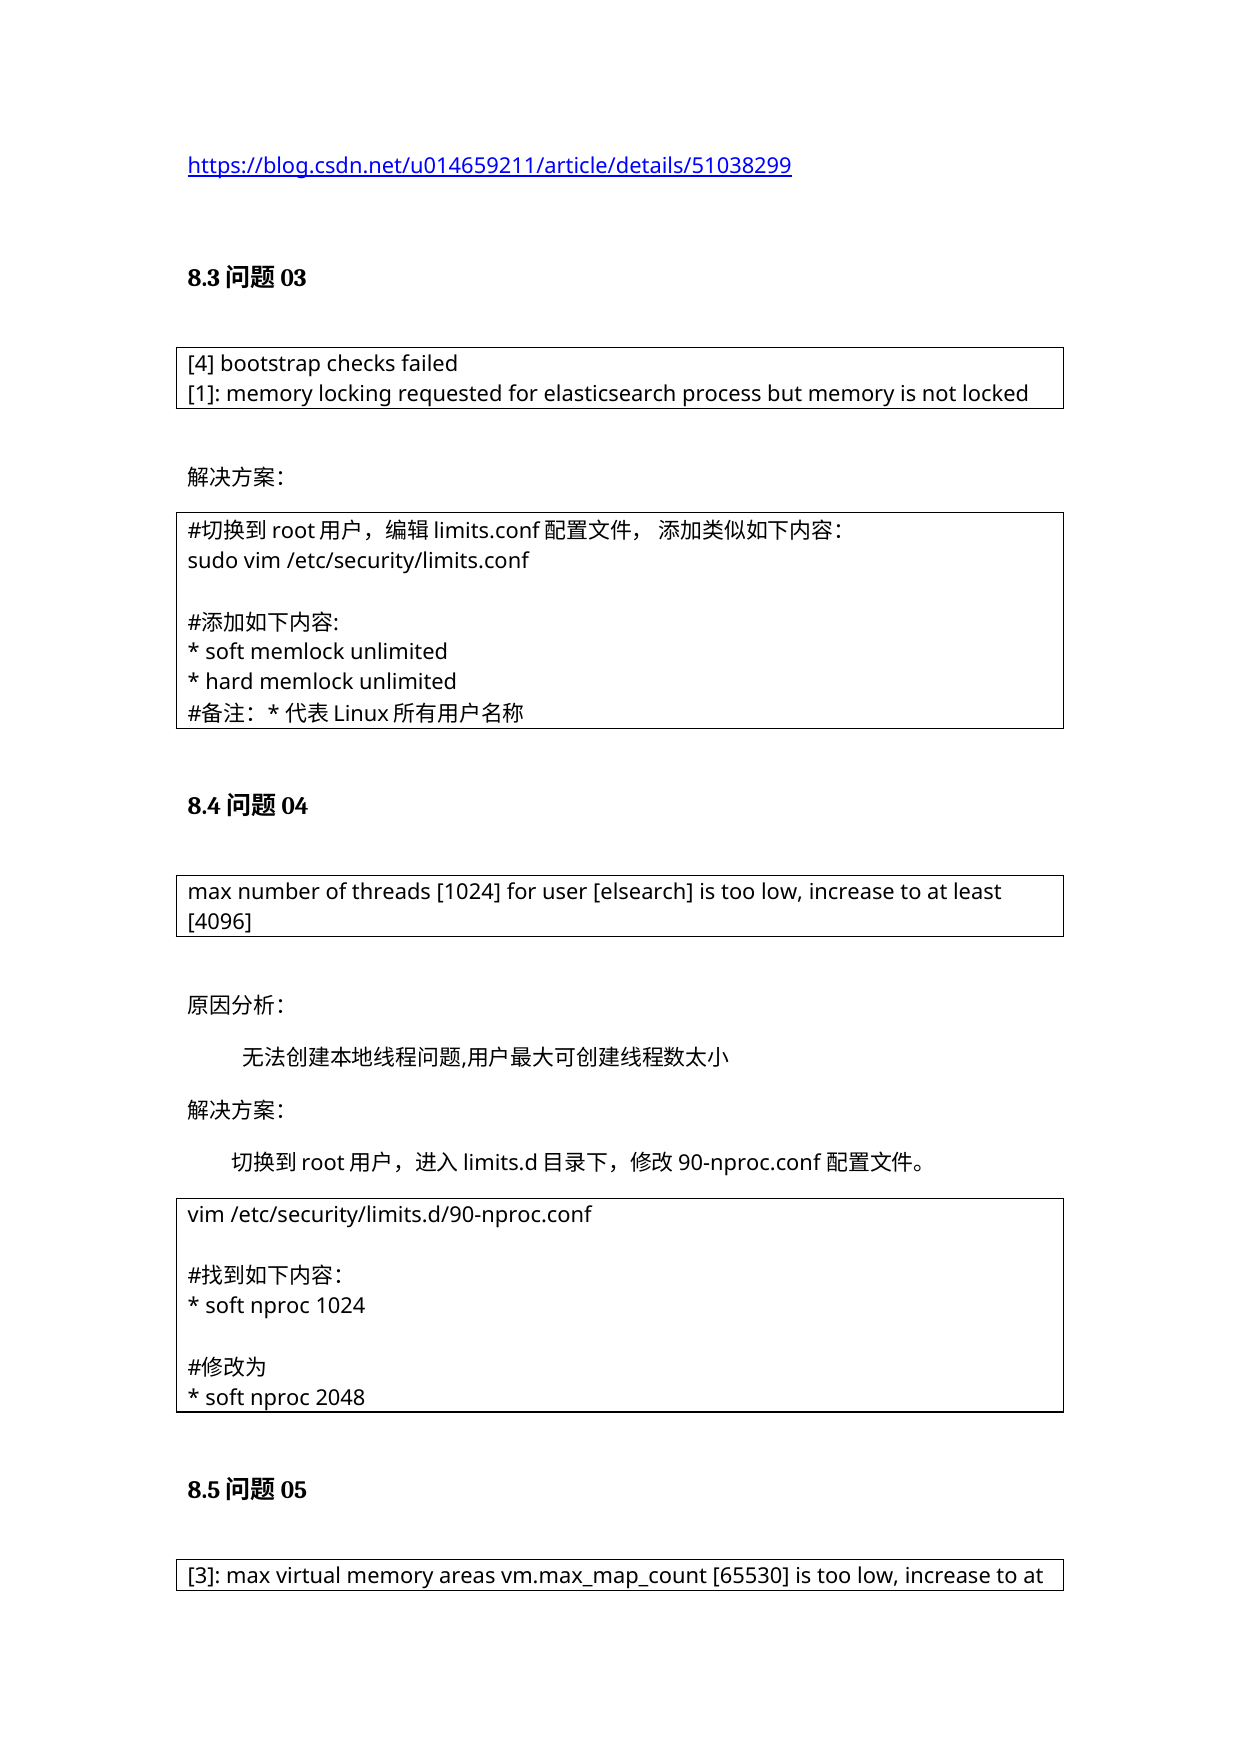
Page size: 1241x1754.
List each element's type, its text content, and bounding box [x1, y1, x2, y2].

subtitle 8.5 问题05 [187, 1469, 1053, 1506]
table_header #切换到root用户，编辑limits.conf配置文件， 添加类似如下内容： sudo vim /etc/security/limits.conf #添加如下内容: * soft memlock unlimited * hard memlock unlimited #备注：* 代表Linux所有用户名称 [177, 513, 1063, 728]
subtitle 8.4 问题04 [187, 786, 1053, 822]
text 切换到root用户，进入limits.d目录下，修改90-nproc.conf 配置文件。 [187, 1145, 1053, 1177]
table_header vim /etc/security/limits.d/90-nproc.conf #找到如下内容： * soft nproc 1024 #修改为 * soft nproc 2048 [177, 1199, 1063, 1411]
text https://blog.csdn.net/u014659211/article/details/51038299 [187, 150, 1053, 180]
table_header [177, 1560, 1063, 1590]
text 原因分析： [187, 988, 1053, 1019]
table_header max number of threads [1024] for user [elsearch] is too low, increase to at least [4096] [177, 876, 1063, 936]
subtitle 8.3 问题03 [187, 257, 1053, 294]
table_header [4] bootstrap checks failed [1]: memory locking requested for elasticsearch process but memory is not locked [177, 348, 1063, 408]
text 解决方案： [187, 1093, 1053, 1124]
text 解决方案： [187, 459, 1053, 491]
text 无法创建本地线程问题,用户最大可创建线程数太小 [187, 1040, 1053, 1072]
